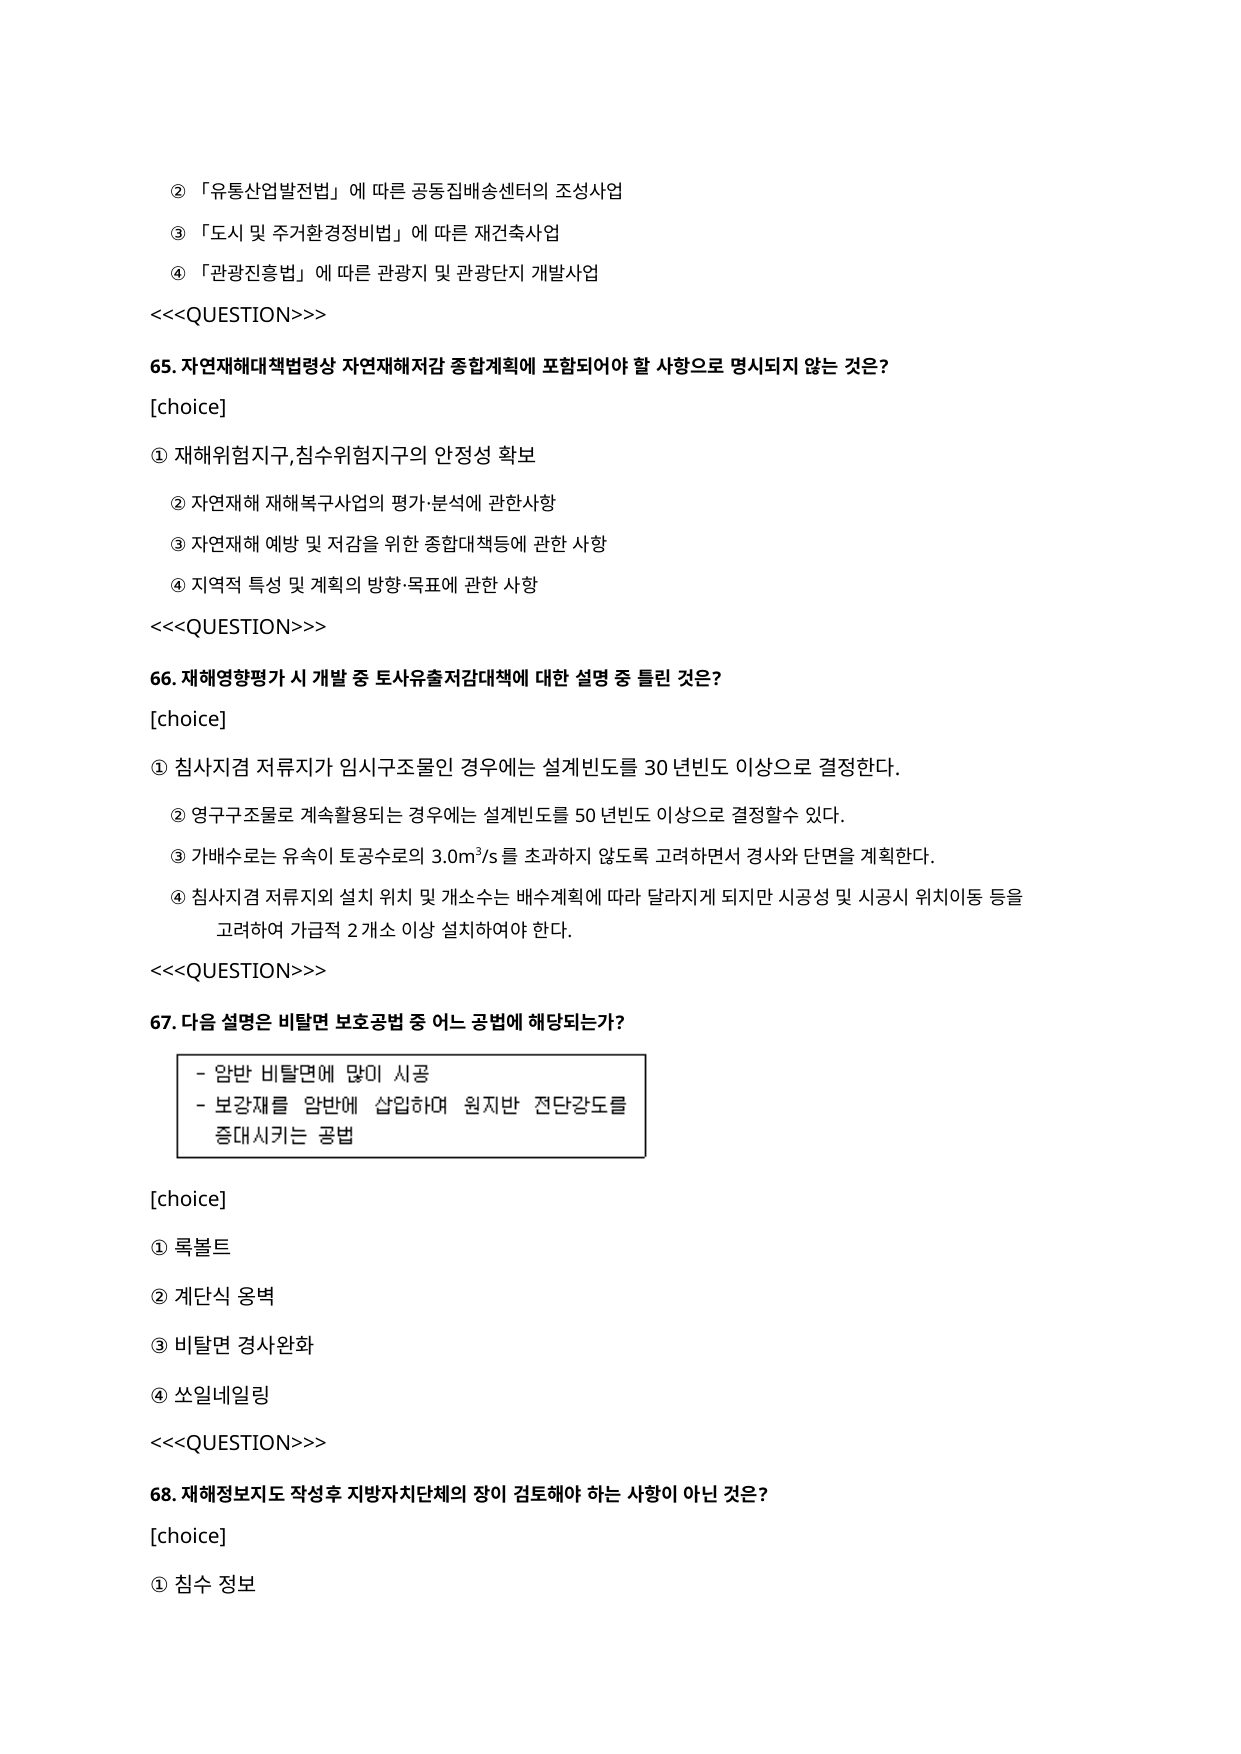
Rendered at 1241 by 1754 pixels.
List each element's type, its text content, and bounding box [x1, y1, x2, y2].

picture [169, 1048, 656, 1165]
text ④ 지역적 특성 및 계획의 방향·목표에 관한 사항 [150, 571, 1090, 598]
text ① 침사지겸 저류지가 임시구조물인 경우에는 설계빈도를 30년빈도 이상으로 결정한다. [150, 752, 1090, 782]
text ③ 「도시 및 주거환경정비법」에 따른 재건축사업 [150, 218, 1090, 245]
text [choice] [150, 704, 1090, 733]
text ④ 쏘일네일링 [150, 1379, 1090, 1409]
text ④ 침사지겸 저류지외 설치 위치 및 개소수는 배수계획에 따라 달라지게 되지만 시공성 및 시공시 위치이동 등을 고려하여 가급적 2개소 이상 설치하여야 한다. [150, 883, 1090, 943]
text ③ 가배수로는 유속이 토공수로의 3.0m3/s를 초과하지 않도록 고려하면서 경사와 단면을 계획한다. [150, 842, 1090, 869]
text 68. 재해정보지도 작성후 지방자치단체의 장이 검토해야 하는 사항이 아닌 것은? [150, 1480, 1090, 1507]
text ② 자연재해 재해복구사업의 평가·분석에 관한사항 [150, 489, 1090, 516]
text ② 영구구조물로 계속활용되는 경우에는 설계빈도를 50년빈도 이상으로 결정할수 있다. [150, 801, 1090, 828]
text [choice] [150, 1184, 1090, 1212]
text 67. 다음 설명은 비탈면 보호공법 중 어느 공법에 해당되는가? [150, 1008, 1090, 1035]
text ③ 비탈면 경사완화 [150, 1330, 1090, 1360]
text <<<QUESTION>>> [150, 1428, 1090, 1457]
text ③ 자연재해 예방 및 저감을 위한 종합대책등에 관한 사항 [150, 530, 1090, 557]
text ① 재해위험지구,침수위험지구의 안정성 확보 [150, 440, 1090, 470]
text 65. 자연재해대책법령상 자연재해저감 종합계획에 포함되어야 할 사항으로 명시되지 않는 것은? [150, 351, 1090, 379]
text 66. 재해영향평가 시 개발 중 토사유출저감대책에 대한 설명 중 틀린 것은? [150, 663, 1090, 691]
text <<<QUESTION>>> [150, 612, 1090, 640]
text ② 「유통산업발전법」에 따른 공동집배송센터의 조성사업 [150, 177, 1090, 204]
text <<<QUESTION>>> [150, 956, 1090, 985]
text ① 록볼트 [150, 1231, 1090, 1261]
text [choice] [150, 392, 1090, 421]
text ④ 「관광진흥법」에 따른 관광지 및 관광단지 개발사업 [150, 259, 1090, 286]
text <<<QUESTION>>> [150, 300, 1090, 328]
text ② 계단식 옹벽 [150, 1280, 1090, 1311]
text ① 침수 정보 [150, 1568, 1090, 1598]
text [choice] [150, 1521, 1090, 1549]
